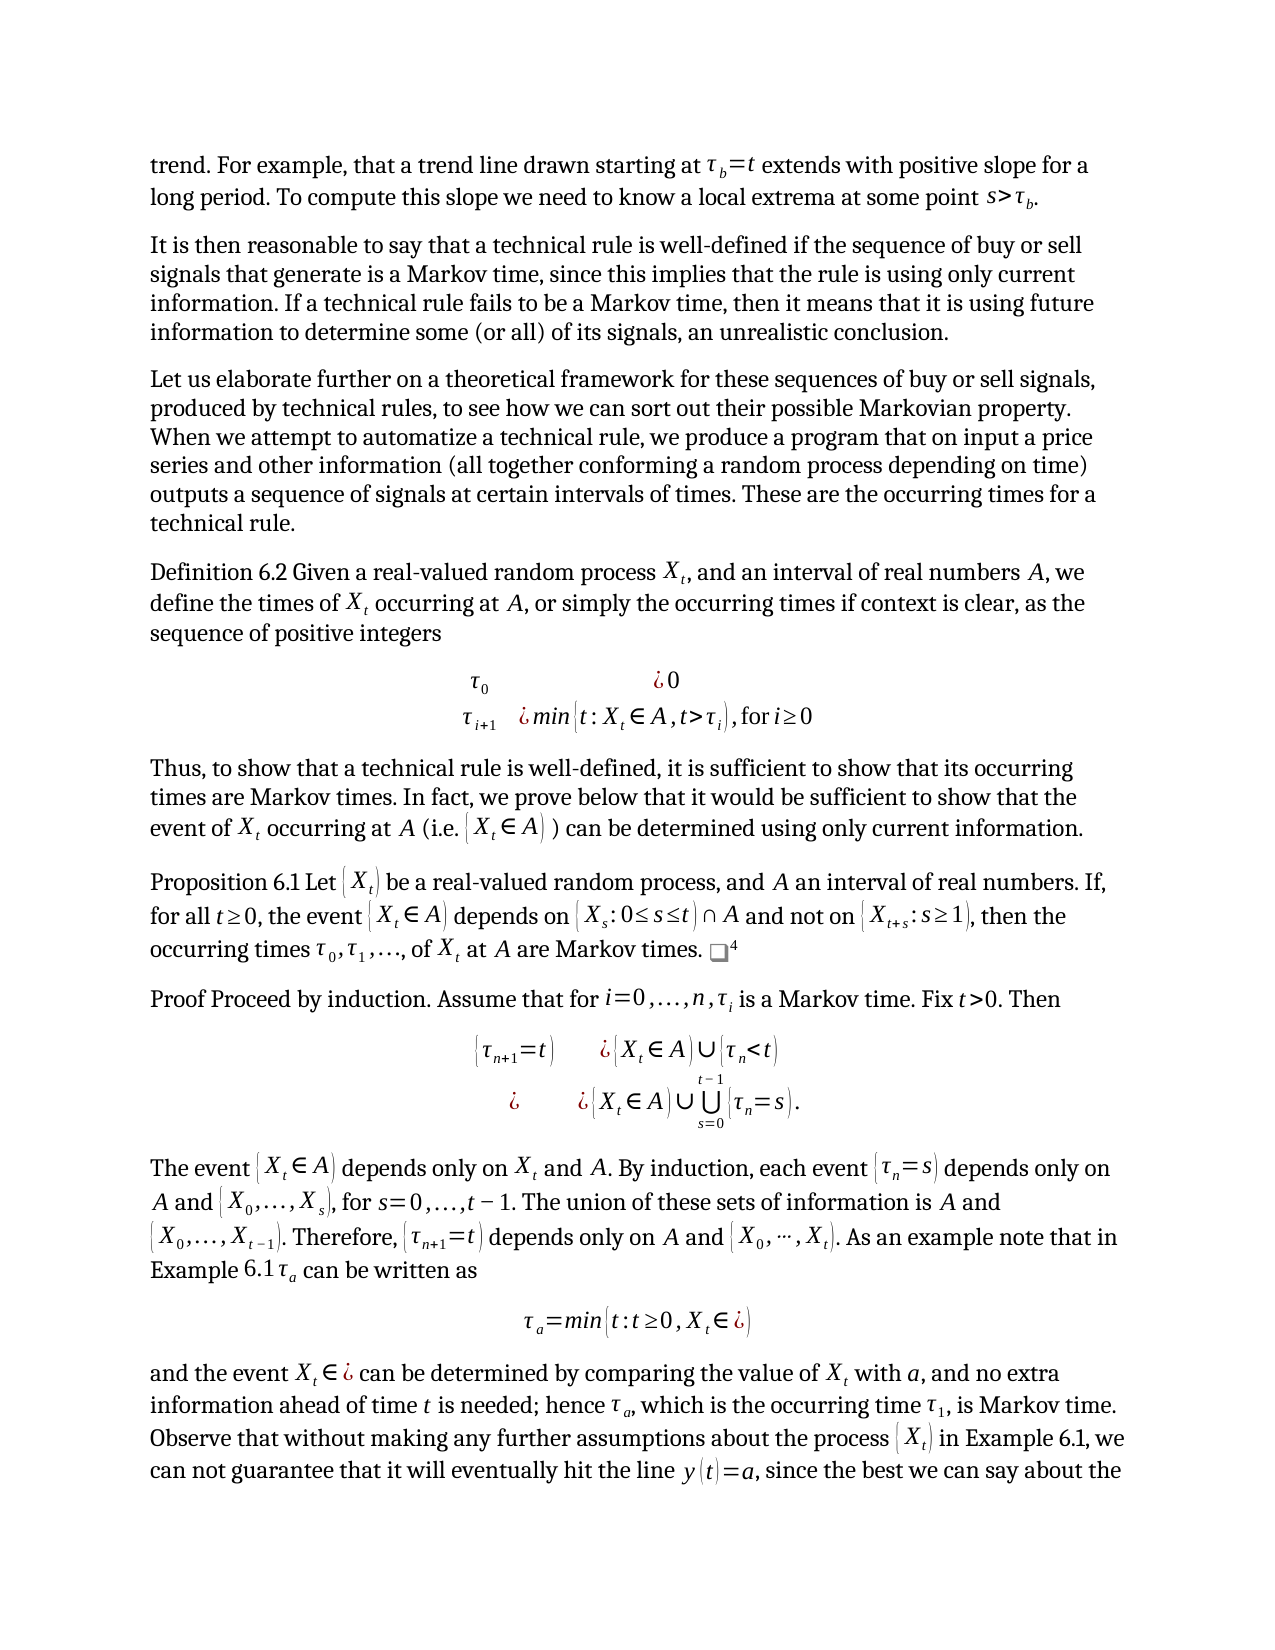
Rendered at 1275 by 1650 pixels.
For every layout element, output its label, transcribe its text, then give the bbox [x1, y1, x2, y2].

text The event depends only on and . By induction, each event depends only on and , for . The union of these sets of information is and . Therefore, depends only on and . As an example note that in Example can be written as [150, 1151, 1125, 1286]
text Thus, to show that a technical rule is well-defined, it is sufficient to show that its occurring times are Markov times. In fact, we prove below that it would be sufficient to show that the event of occurring at (i.e. ) can be determined using only current information. [150, 754, 1125, 846]
text Let us elaborate further on a theoretical framework for these sequences of buy or sell signals, produced by technical rules, to see how we can sort out their possible Markovian property. When we attempt to automatize a technical rule, we produce a program that on input a price series and other information (all together conforming a random process depending on time) outputs a sequence of signals at certain intervals of times. These are the occurring times for a technical rule. [150, 365, 1125, 538]
text Proof Proceed by induction. Assume that for is a Markov time. Fix . Then [150, 984, 1125, 1015]
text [150, 150, 1125, 213]
text Proposition 6.1 Let be a real-valued random process, and an interval of real numbers. If, for all , the event depends on and not on , then the occurring times , of at are Markov times. [150, 864, 1125, 965]
text It is then reasonable to say that a technical rule is well-defined if the sequence of buy or sell signals that generate is a Markov time, since this implies that the rule is using only current information. If a technical rule fails to be a Markov time, then it means that it is using future information to determine some (or all) of its signals, an unrealistic conclusion. [150, 231, 1125, 346]
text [150, 1358, 1125, 1486]
text Definition 6.2 Given a real-valued random process , and an interval of real numbers , we define the times of occurring at , or simply the occurring times if context is clear, as the sequence of positive integers [150, 556, 1125, 648]
